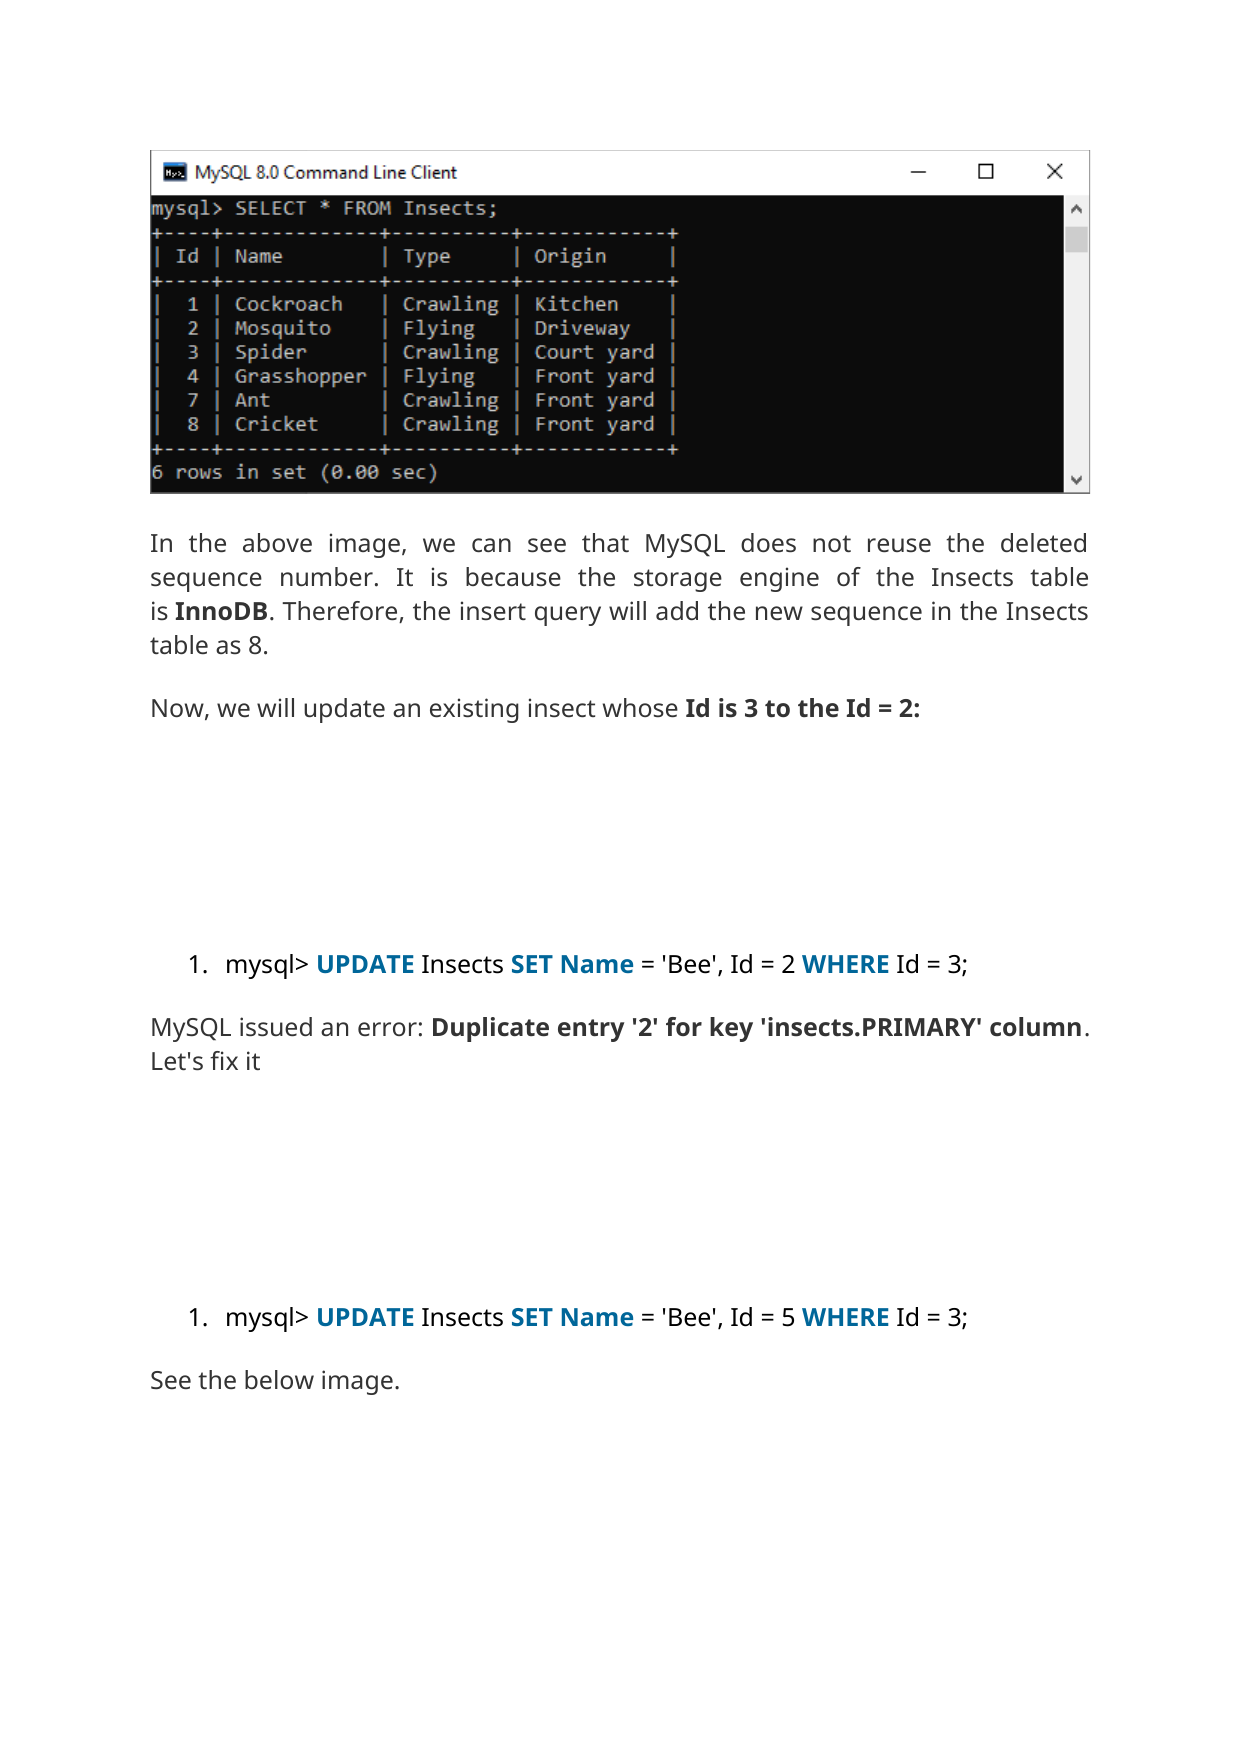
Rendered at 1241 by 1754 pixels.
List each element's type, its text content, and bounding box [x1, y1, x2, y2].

text In the above image, we can see that MySQL does not reuse the deleted sequence number. It is because the storage engine of the Insects table is InnoDB. Therefore, the insert query will add the new sequence in the Insects table as 8. [150, 525, 1090, 661]
text MySQL issued an error: Duplicate entry '2' for key 'insects.PRIMARY' column. Let's fix it [150, 1009, 1090, 1078]
text See the below image. [150, 1363, 1090, 1397]
picture [150, 150, 1091, 494]
list mysql> UPDATE Insects SET Name = 'Bee', Id = 2 WHERE Id = 3; [187, 941, 1090, 980]
list mysql> UPDATE Insects SET Name = 'Bee', Id = 5 WHERE Id = 3; [187, 1294, 1090, 1333]
text Now, we will update an existing insect whose Id is 3 to the Id = 2: [150, 691, 1090, 725]
